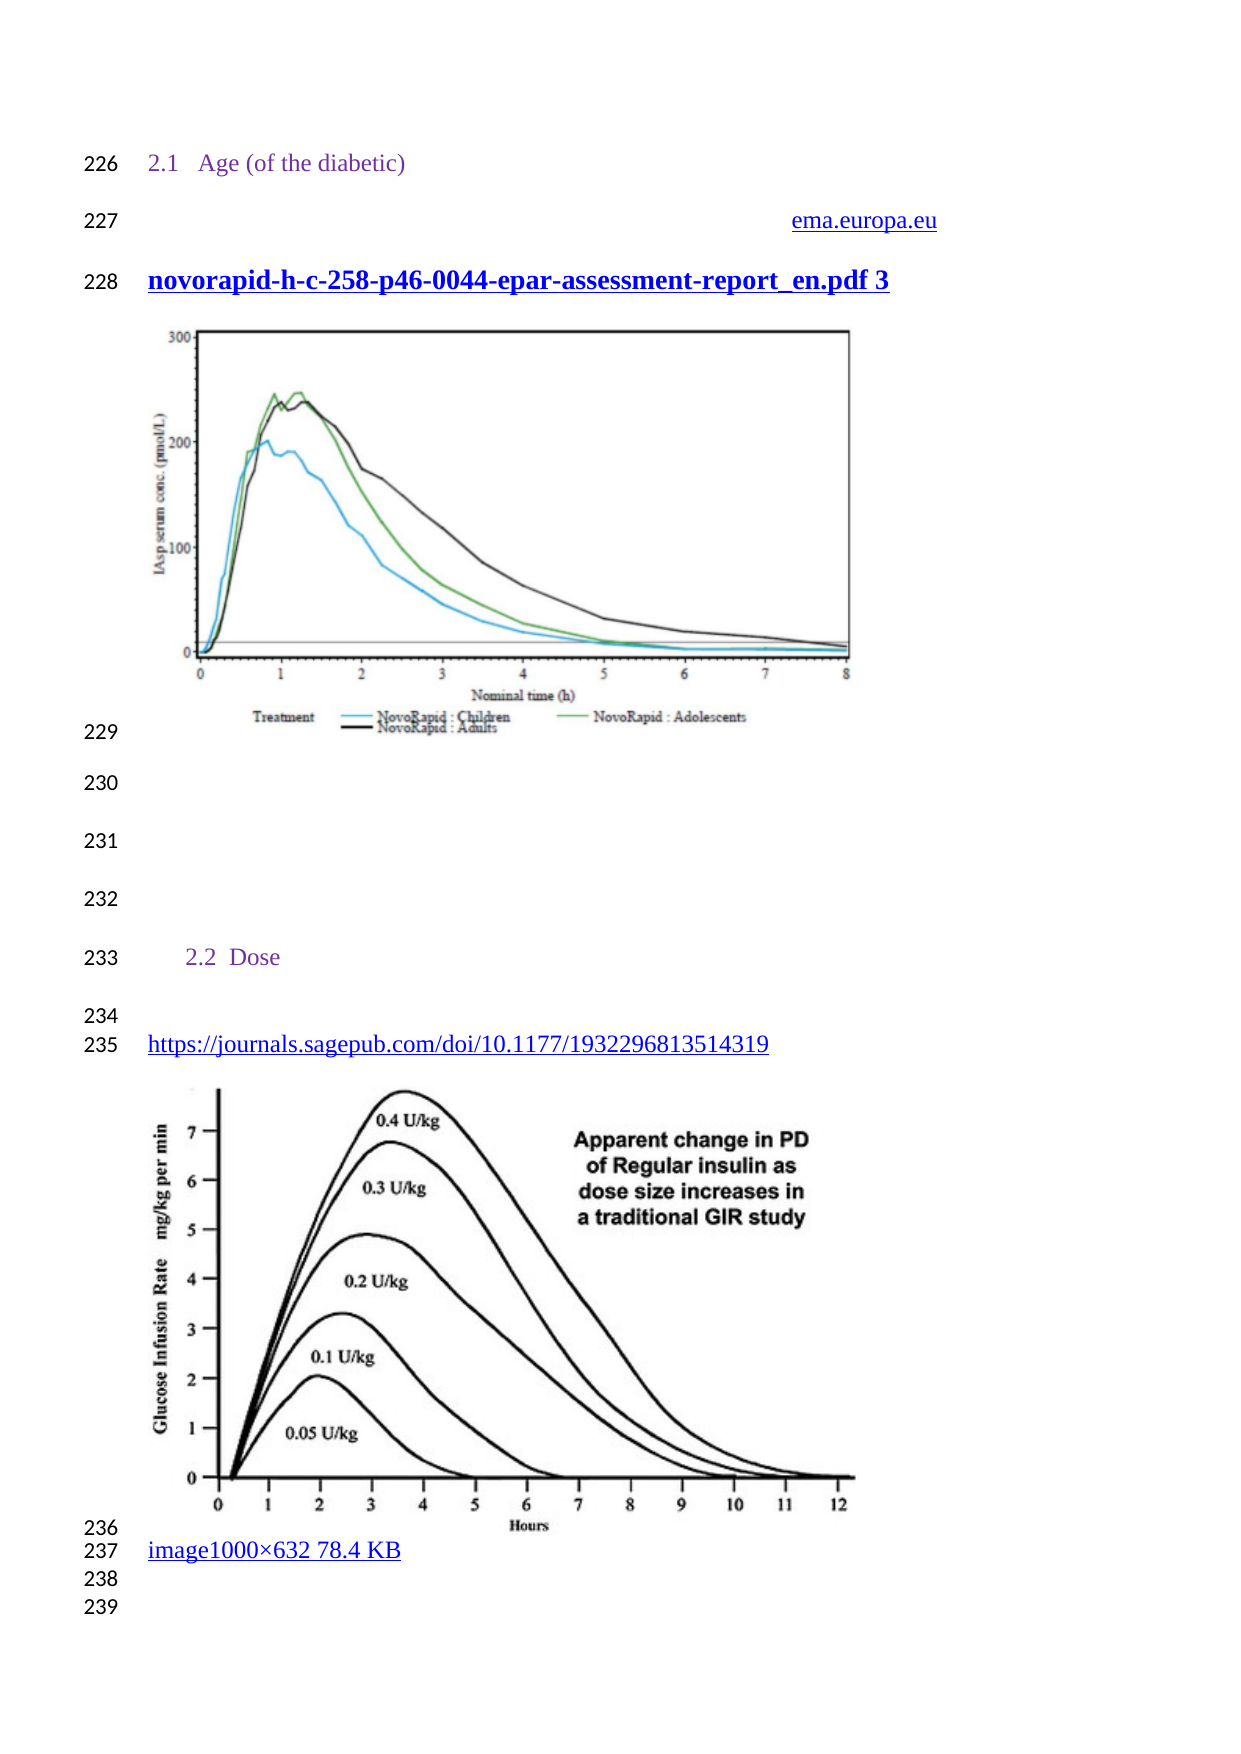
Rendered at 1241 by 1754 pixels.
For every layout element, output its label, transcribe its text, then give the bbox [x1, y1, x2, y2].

text https://journals.sagepub.com/doi/10.1177/1932296813514319 [148, 1000, 1093, 1057]
picture [147, 325, 859, 739]
text 2.1 Age (of the diabetic) [148, 148, 1093, 176]
picture [147, 1086, 859, 1535]
list Dose [185, 942, 1093, 971]
text novorapid-h-c-258-p46-0044-epar-assessment-report_en.pdf 3 [148, 263, 1093, 296]
text ema.europa.eu [148, 206, 1093, 234]
text image1000×632 78.4 KB [148, 1535, 1093, 1564]
